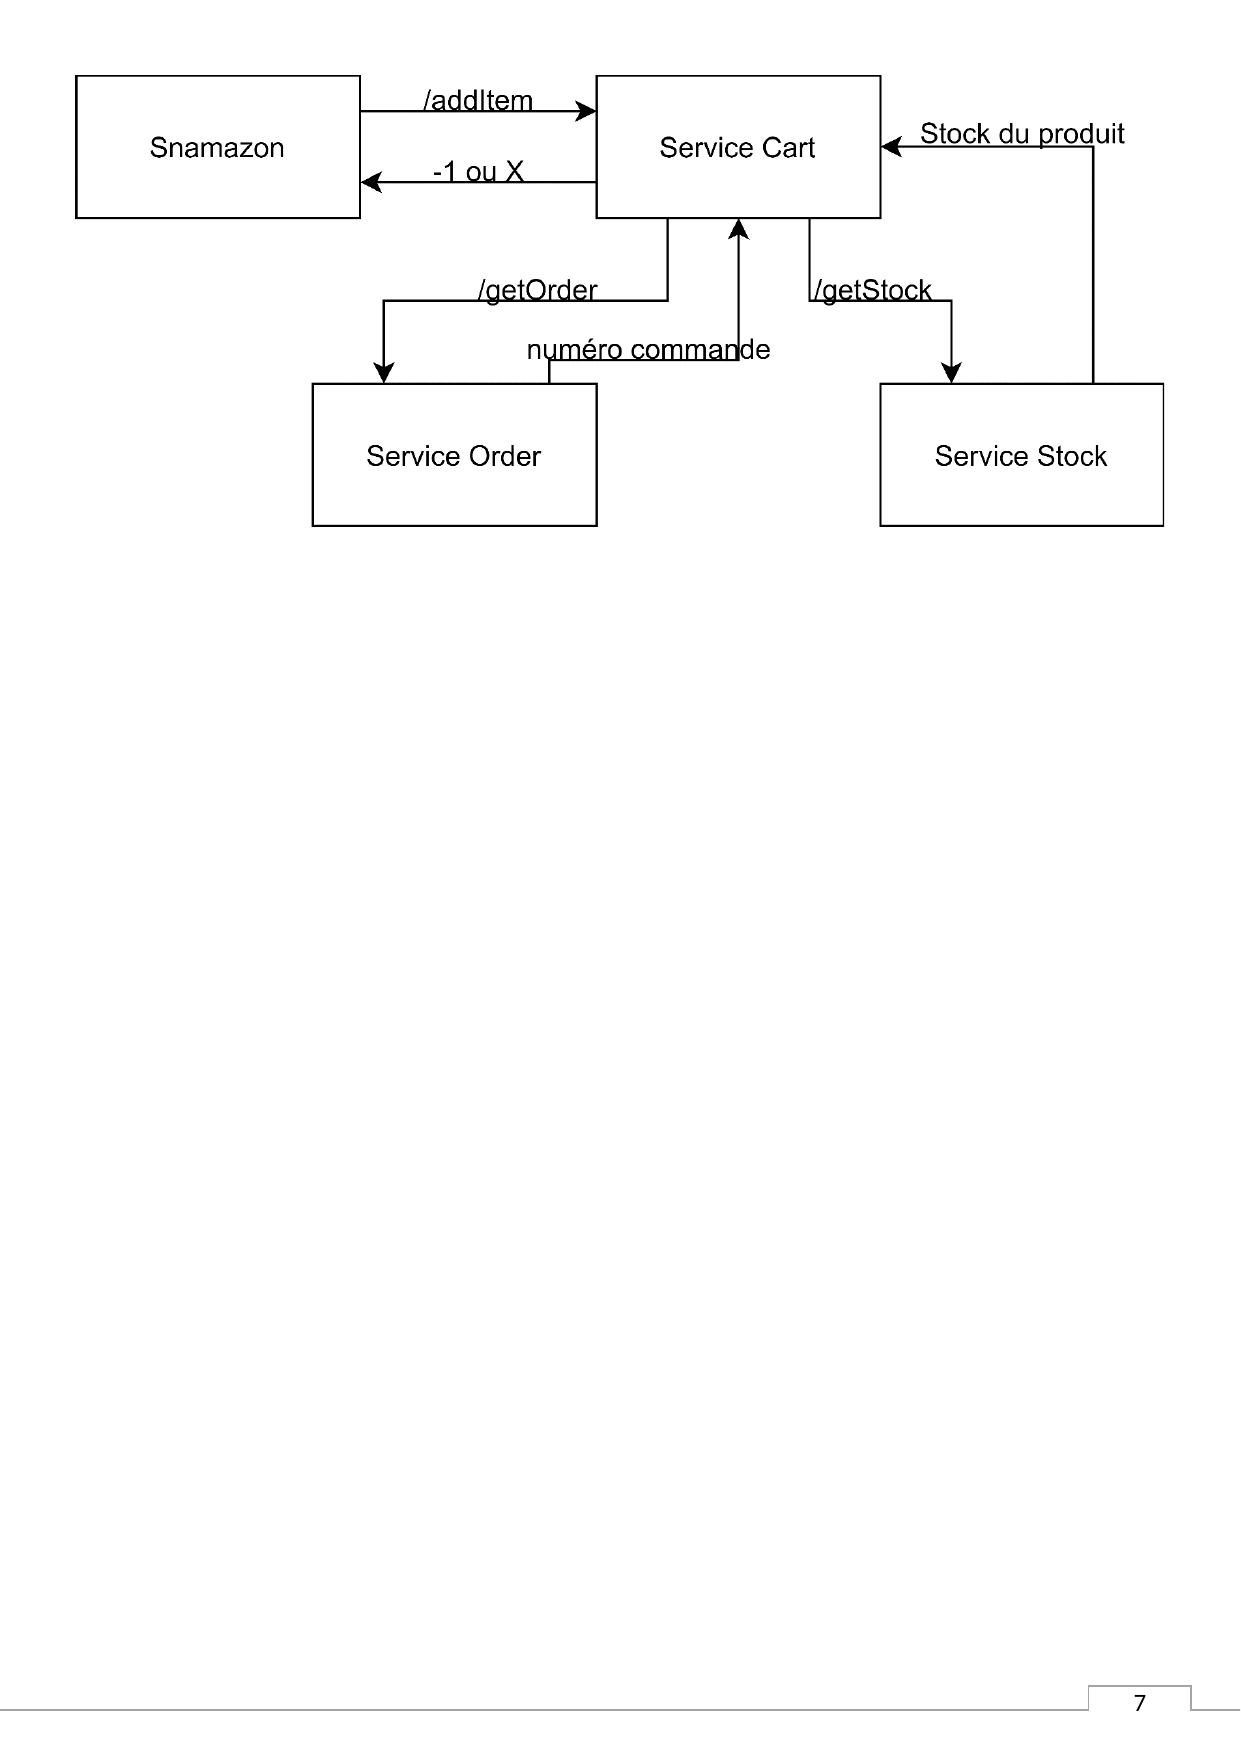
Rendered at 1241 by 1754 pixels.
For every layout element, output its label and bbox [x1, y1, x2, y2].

picture [75, 75, 1165, 527]
